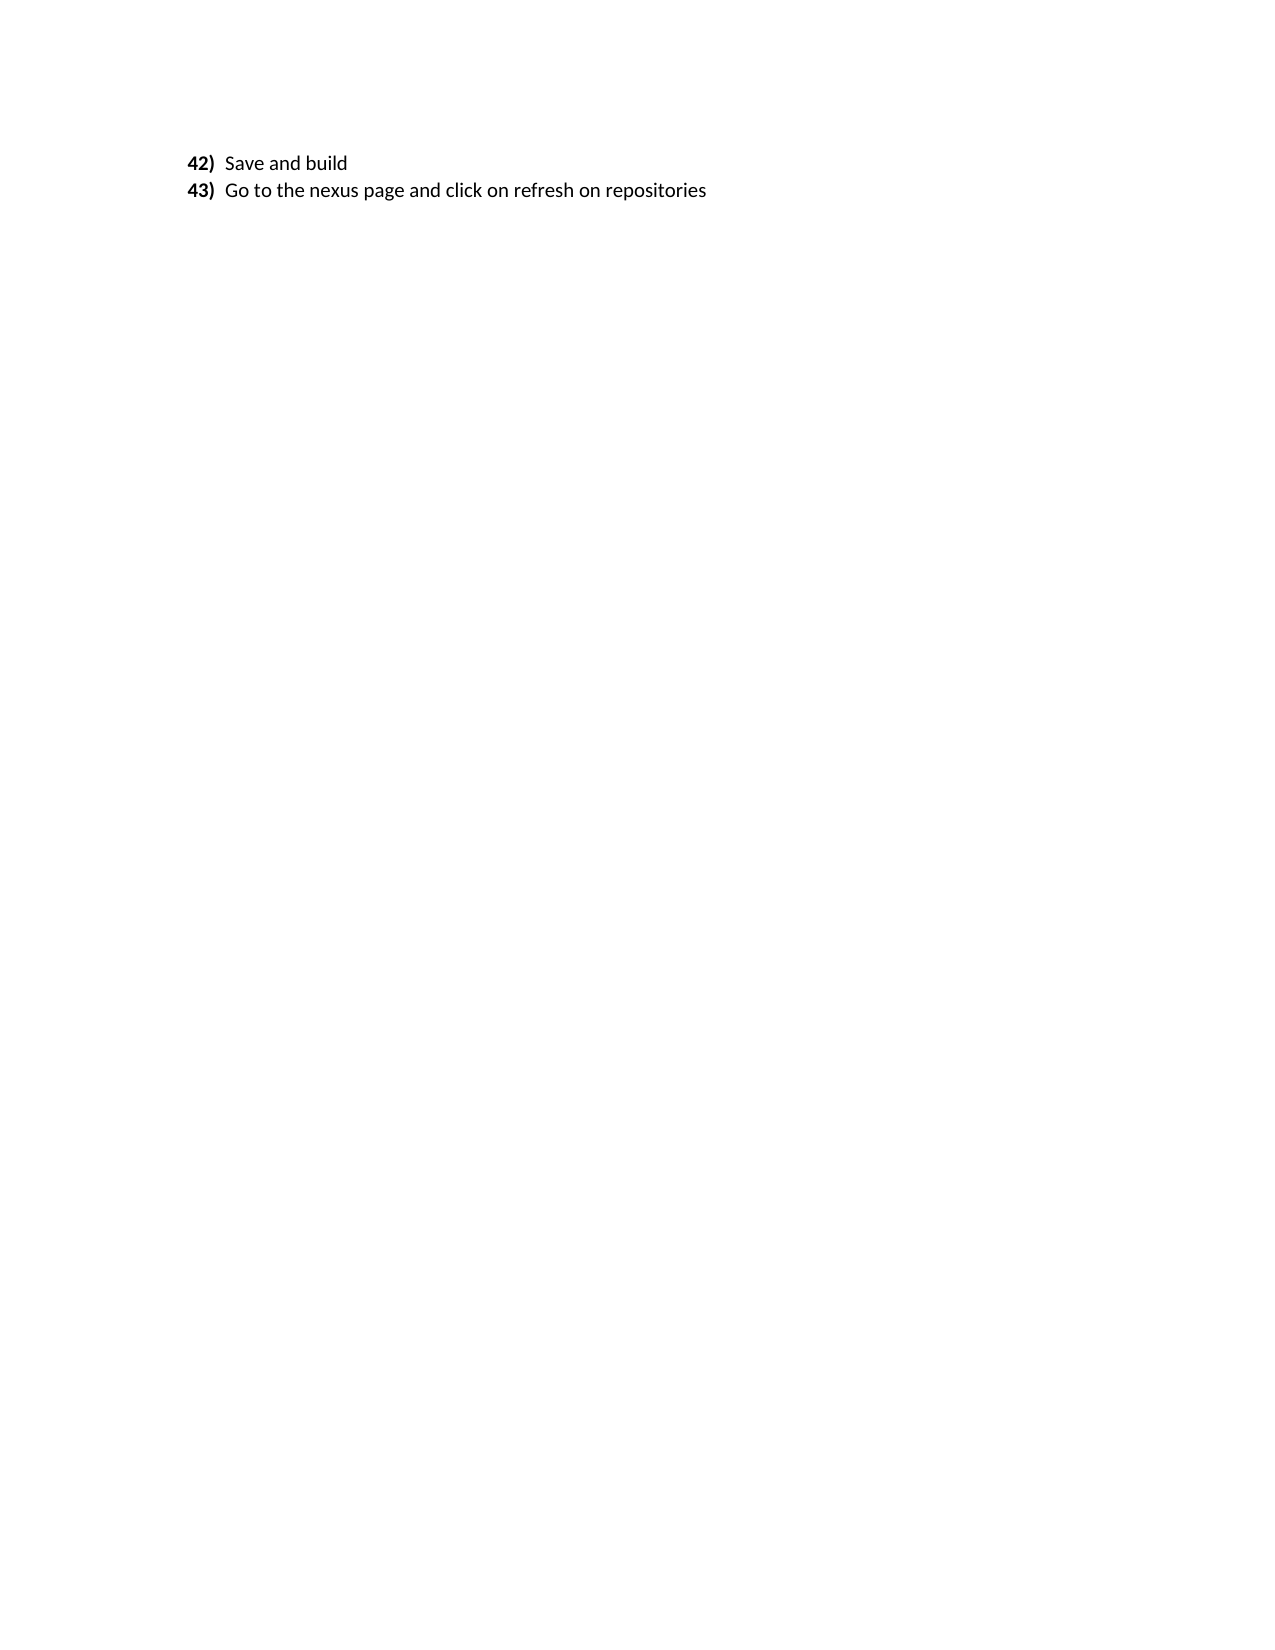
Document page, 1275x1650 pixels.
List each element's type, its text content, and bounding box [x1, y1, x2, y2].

list Go to the nexus page and click on refresh on repositories [187, 177, 1125, 203]
list Save and build [187, 150, 1125, 175]
